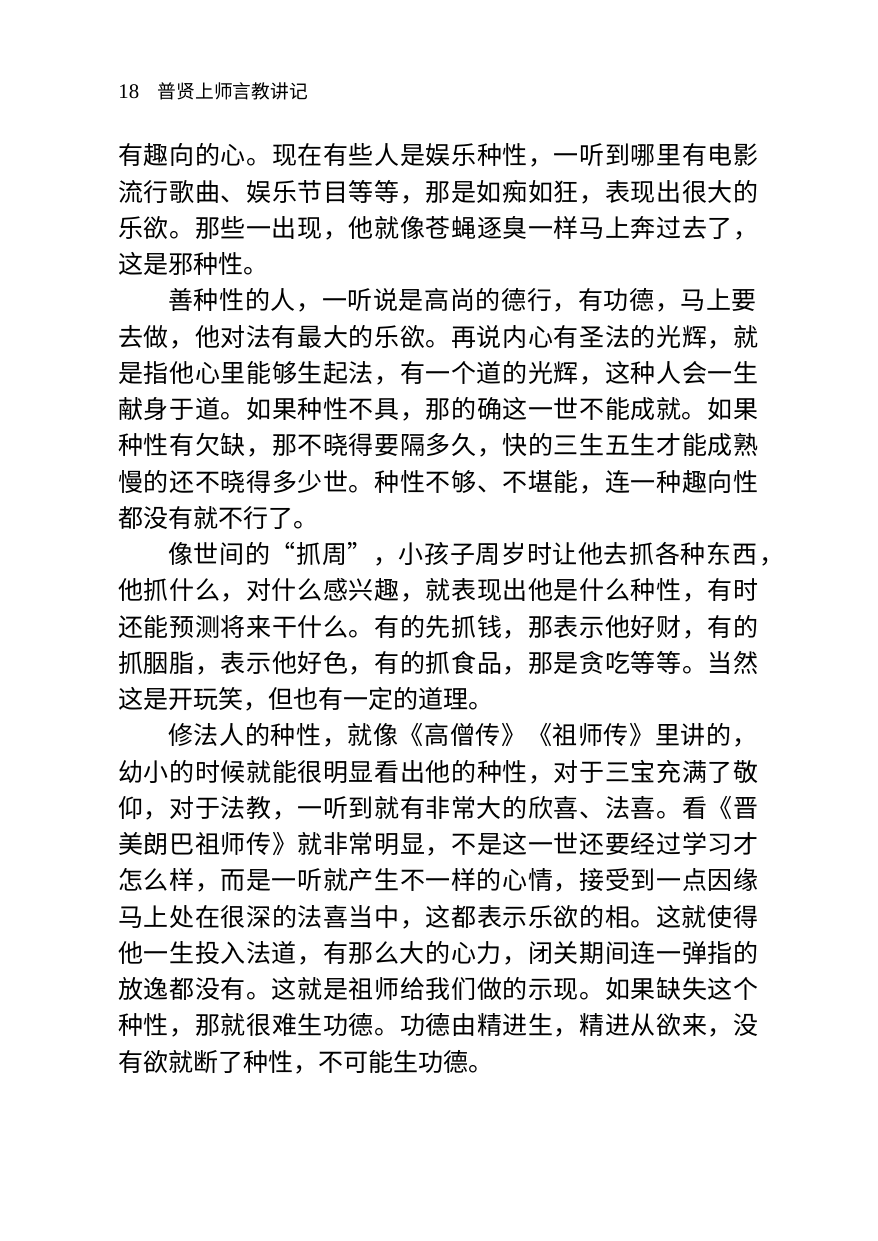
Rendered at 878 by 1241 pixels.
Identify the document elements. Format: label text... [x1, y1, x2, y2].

text 善种性的人，一听说是高尚的德行，有功德，马上要去做，他对法有最大的乐欲。再说内心有圣法的光辉，就是指他心里能够生起法，有一个道的光辉，这种人会一生献身于道。如果种性不具，那的确这一世不能成就。如果种性有欠缺，那不晓得要隔多久，快的三生五生才能成熟，慢的还不晓得多少世。种性不够、不堪能，连一种趣向性都没有就不行了。 [118, 281, 759, 534]
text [118, 136, 759, 281]
text 像世间的“抓周”，小孩子周岁时让他去抓各种东西，他抓什么，对什么感兴趣，就表现出他是什么种性，有时还能预测将来干什么。有的先抓钱，那表示他好财，有的抓胭脂，表示他好色，有的抓食品，那是贪吃等等。当然这是开玩笑，但也有一定的道理。 [118, 534, 759, 716]
text 修法人的种性，就像《高僧传》《祖师传》里讲的，幼小的时候就能很明显看出他的种性，对于三宝充满了敬仰，对于法教，一听到就有非常大的欣喜、法喜。看《晋美朗巴祖师传》就非常明显，不是这一世还要经过学习才怎么样，而是一听就产生不一样的心情，接受到一点因缘，马上处在很深的法喜当中，这都表示乐欲的相。这就使得他一生投入法道，有那么大的心力，闭关期间连一弹指的放逸都没有。这就是祖师给我们做的示现。如果缺失这个种性，那就很难生功德。功德由精进生，精进从欲来，没有欲就断了种性，不可能生功德。 [118, 716, 759, 1078]
